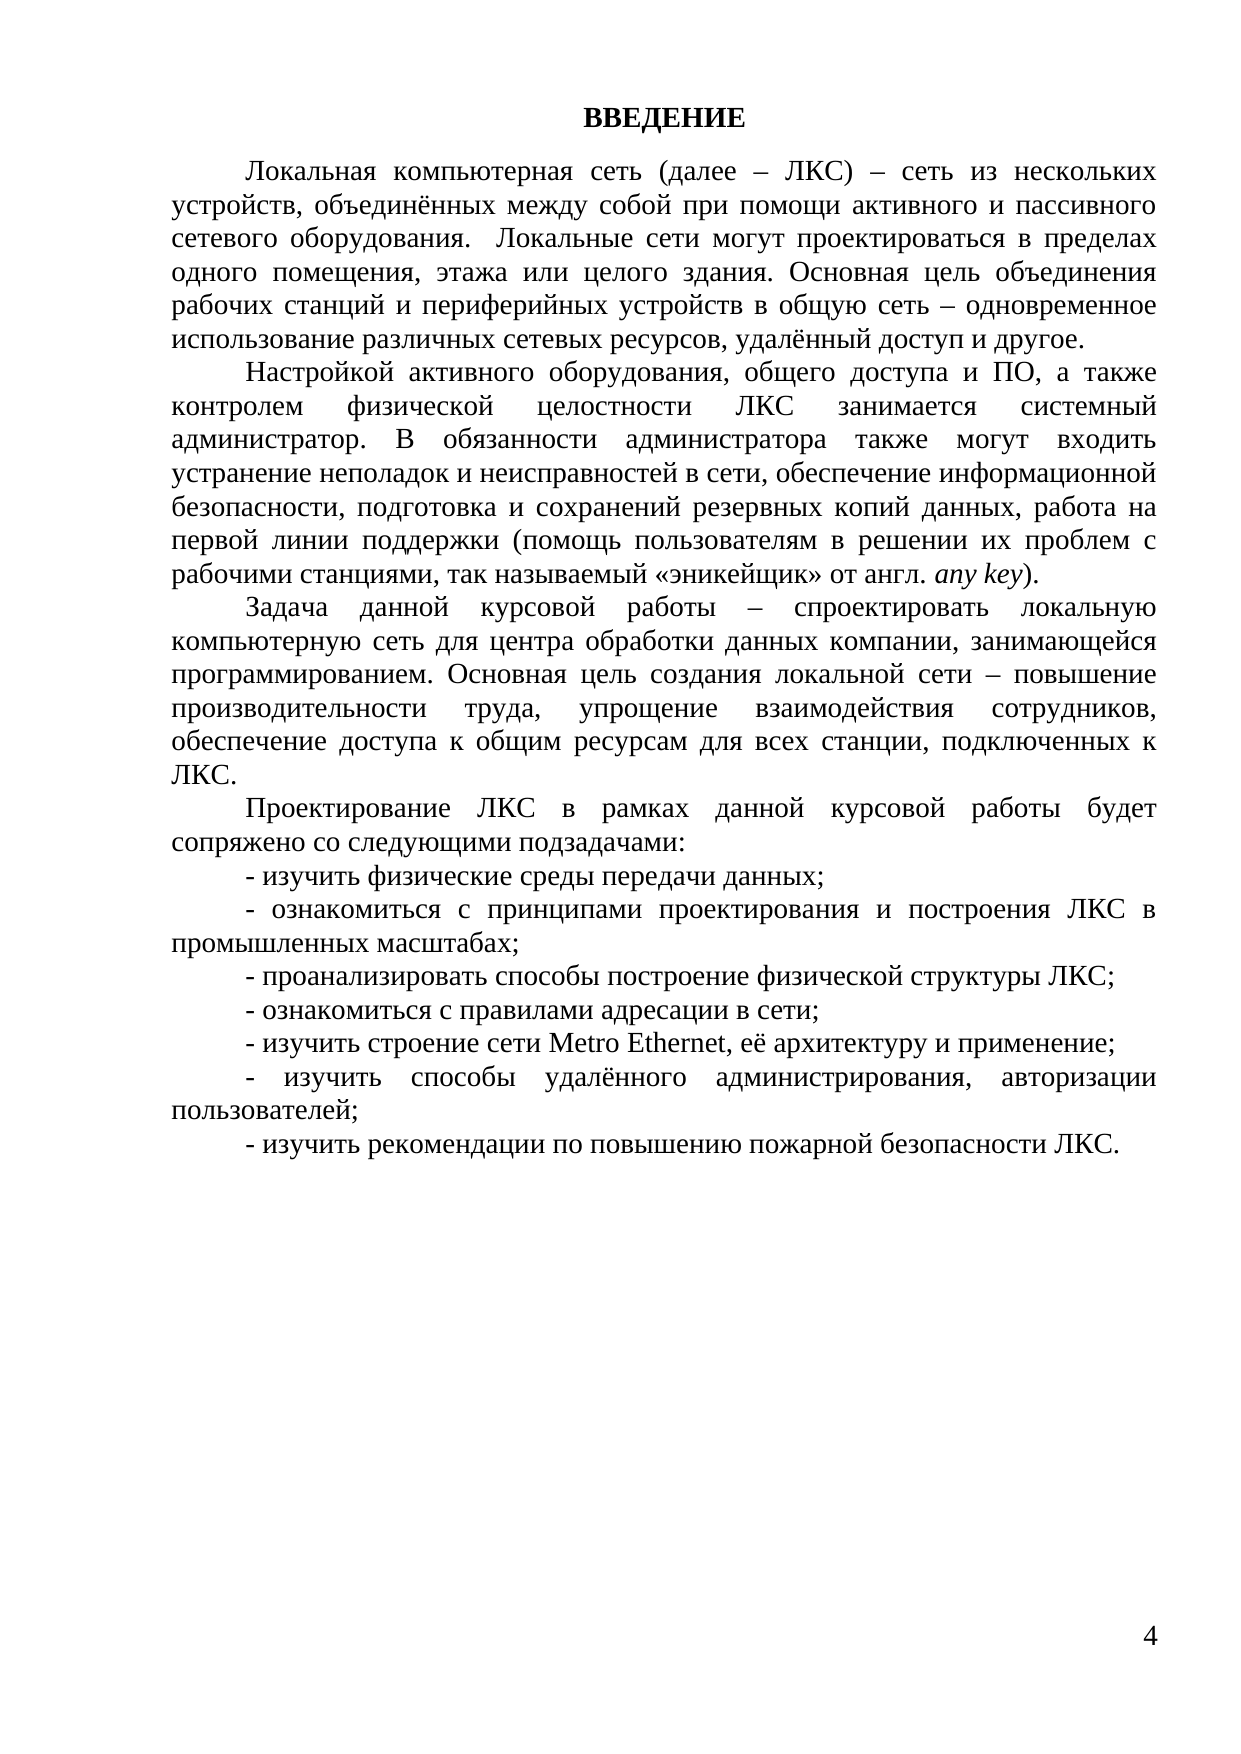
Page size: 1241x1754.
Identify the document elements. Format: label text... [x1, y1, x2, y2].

text - ознакомиться с правилами адресации в сети; [171, 992, 1157, 1025]
text - изучить способы удалённого администрирования, авторизации пользователей; [171, 1059, 1157, 1126]
text Задача данной курсовой работы – спроектировать локальную компьютерную сеть для центра обработки данных компании, занимающейся программированием. Основная цель создания локальной сети – повышение производительности труда, упрощение взаимодействия сотрудников, обеспечение доступа к общим ресурсам для всех станции, подключенных к ЛКС. [171, 589, 1157, 791]
text Проектирование ЛКС в рамках данной курсовой работы будет сопряжено со следующими подзадачами: [171, 791, 1157, 858]
text Настройкой активного оборудования, общего доступа и ПО, а также контролем физической целостности ЛКС занимается системный администратор. В обязанности администратора также могут входить устранение неполадок и неисправностей в сети, обеспечение информационной безопасности, подготовка и сохранений резервных копий данных, работа на первой линии поддержки (помощь пользователям в решении их проблем с рабочими станциями, так называемый «эникейщик» от англ. any key). [171, 354, 1157, 589]
text - изучить рекомендации по повышению пожарной безопасности ЛКС. [171, 1126, 1157, 1159]
text - изучить физические среды передачи данных; [171, 858, 1157, 891]
text ВВЕДЕНИЕ [171, 100, 1157, 134]
text - изучить строение сети Metro Ethernet, её архитектуру и применение; [171, 1025, 1157, 1059]
text - проанализировать способы построение физической структуры ЛКС; [171, 958, 1157, 992]
text Локальная компьютерная сеть (далее – ЛКС) – сеть из нескольких устройств, объединённых между собой при помощи активного и пассивного сетевого оборудования. Локальные сети могут проектироваться в пределах одного помещения, этажа или целого здания. Основная цель объединения рабочих станций и периферийных устройств в общую сеть – одновременное использование различных сетевых ресурсов, удалённый доступ и другое. [171, 153, 1157, 354]
text - ознакомиться с принципами проектирования и построения ЛКС в промышленных масштабах; [171, 891, 1157, 958]
